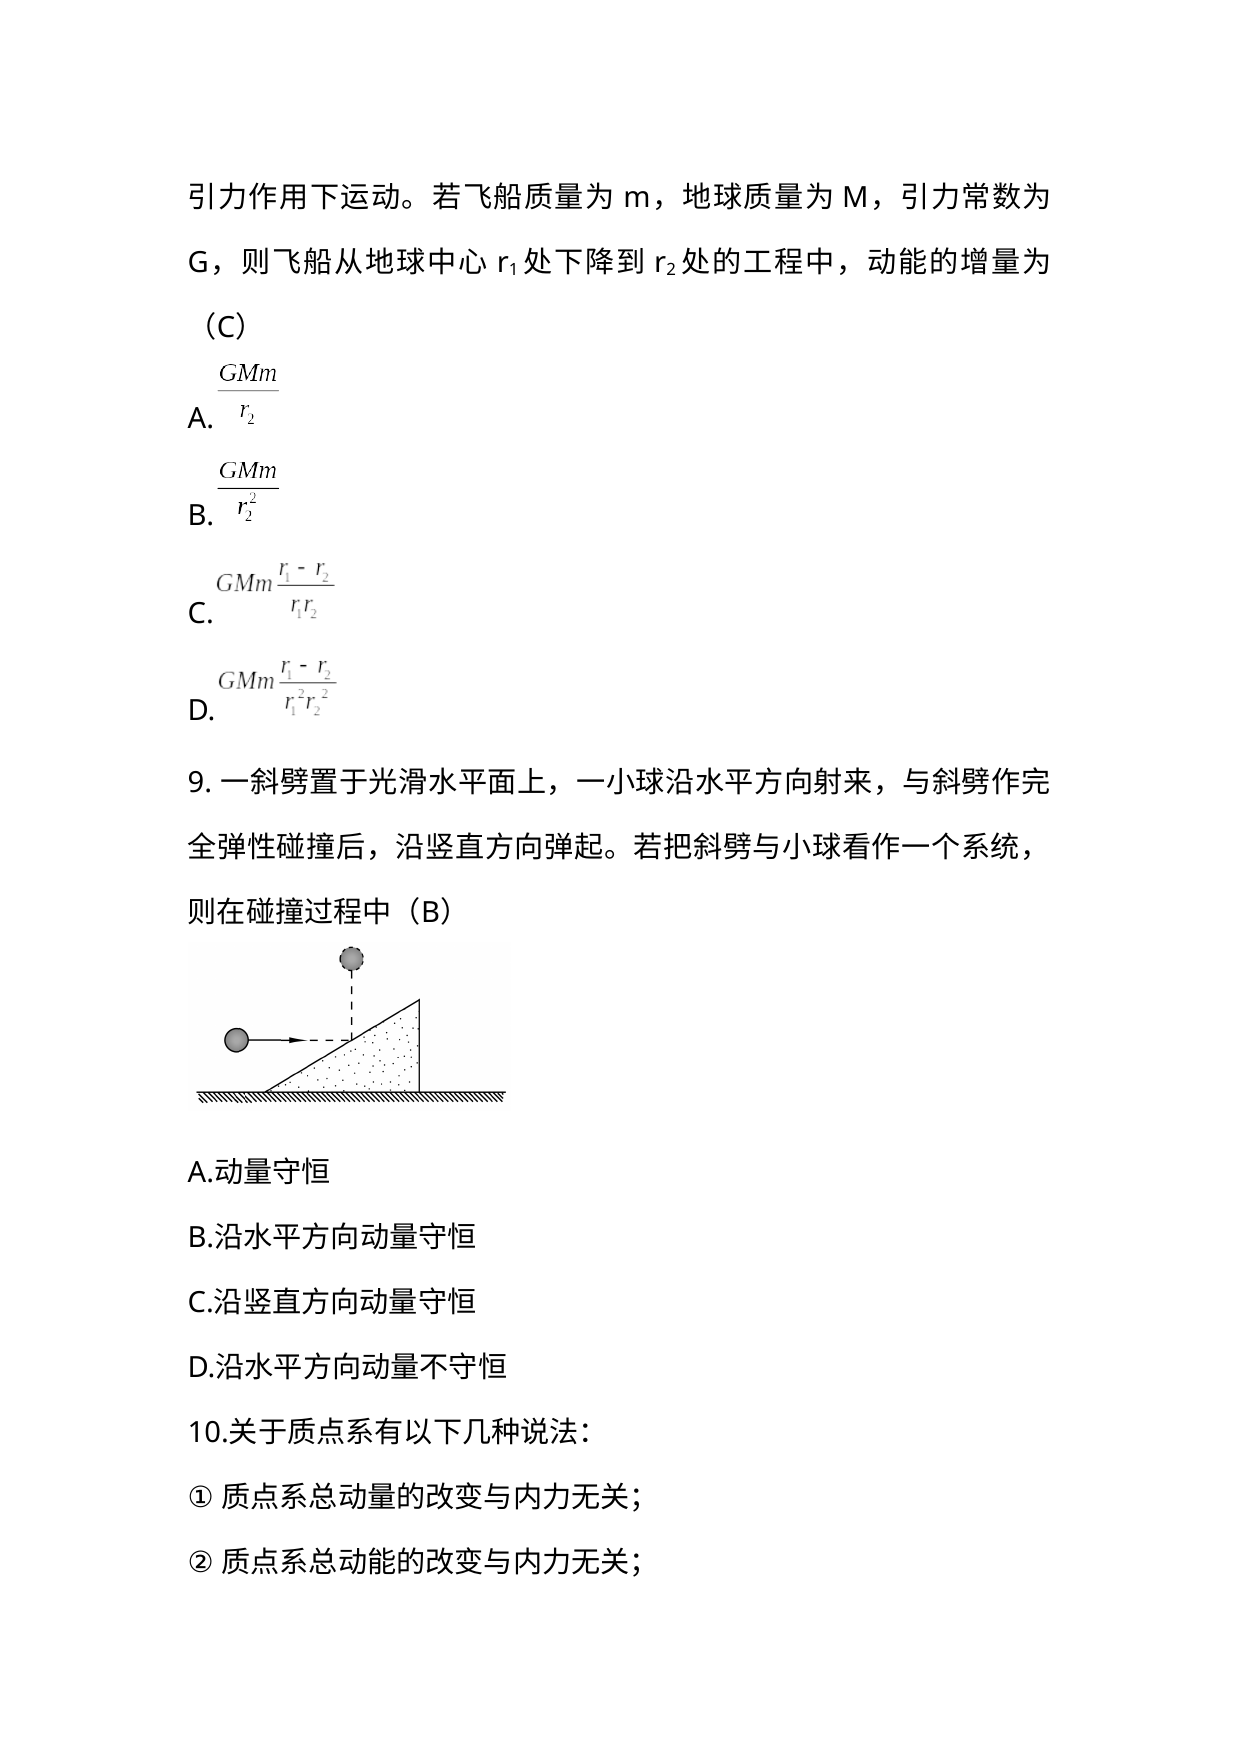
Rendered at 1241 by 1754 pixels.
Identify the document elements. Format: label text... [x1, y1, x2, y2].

text D. [187, 649, 1053, 747]
text C.沿竖直方向动量守恒 [187, 1267, 1053, 1332]
text B. [187, 454, 1053, 552]
text A.动量守恒 [187, 1137, 1053, 1202]
text D.沿水平方向动量不守恒 [187, 1332, 1053, 1397]
text ② 质点系总动能的改变与内力无关； [187, 1527, 1053, 1592]
text 9. 一斜劈置于光滑水平面上，一小球沿水平方向射来，与斜劈作完全弹性碰撞后，沿竖直方向弹起。若把斜劈与小球看作一个系统，则在碰撞过程中（B） [187, 747, 1053, 942]
text B.沿水平方向动量守恒 [187, 1202, 1053, 1267]
text A. [187, 357, 1053, 454]
text C. [187, 552, 1053, 649]
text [187, 162, 1053, 357]
text ① 质点系总动量的改变与内力无关； [187, 1462, 1053, 1527]
text 10.关于质点系有以下几种说法： [187, 1397, 1053, 1462]
